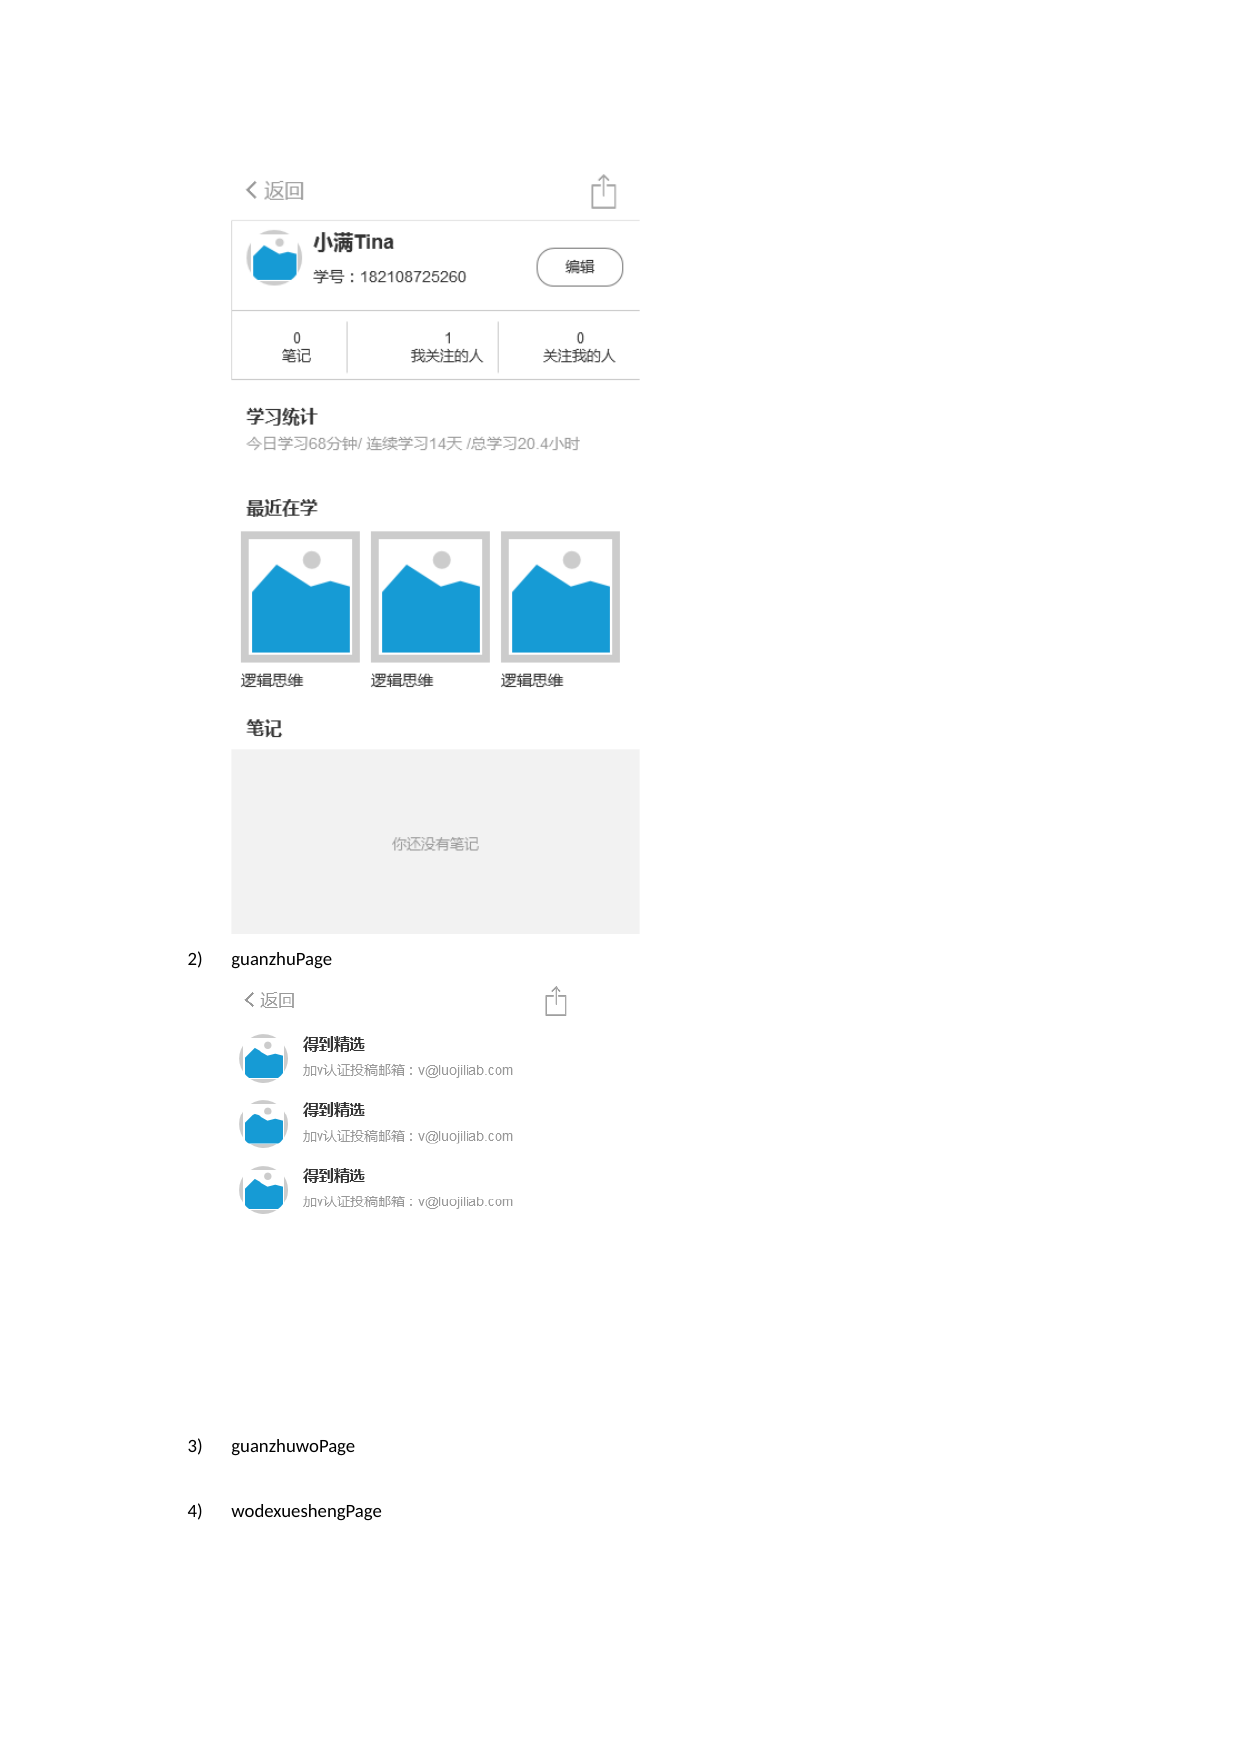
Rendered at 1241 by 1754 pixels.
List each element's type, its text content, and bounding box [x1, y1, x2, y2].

picture [231, 974, 587, 1425]
list wodexueshengPage [187, 1494, 1053, 1527]
picture [231, 162, 640, 934]
list guanzhuPage [187, 942, 1053, 974]
list guanzhuwoPage [187, 1429, 1053, 1462]
